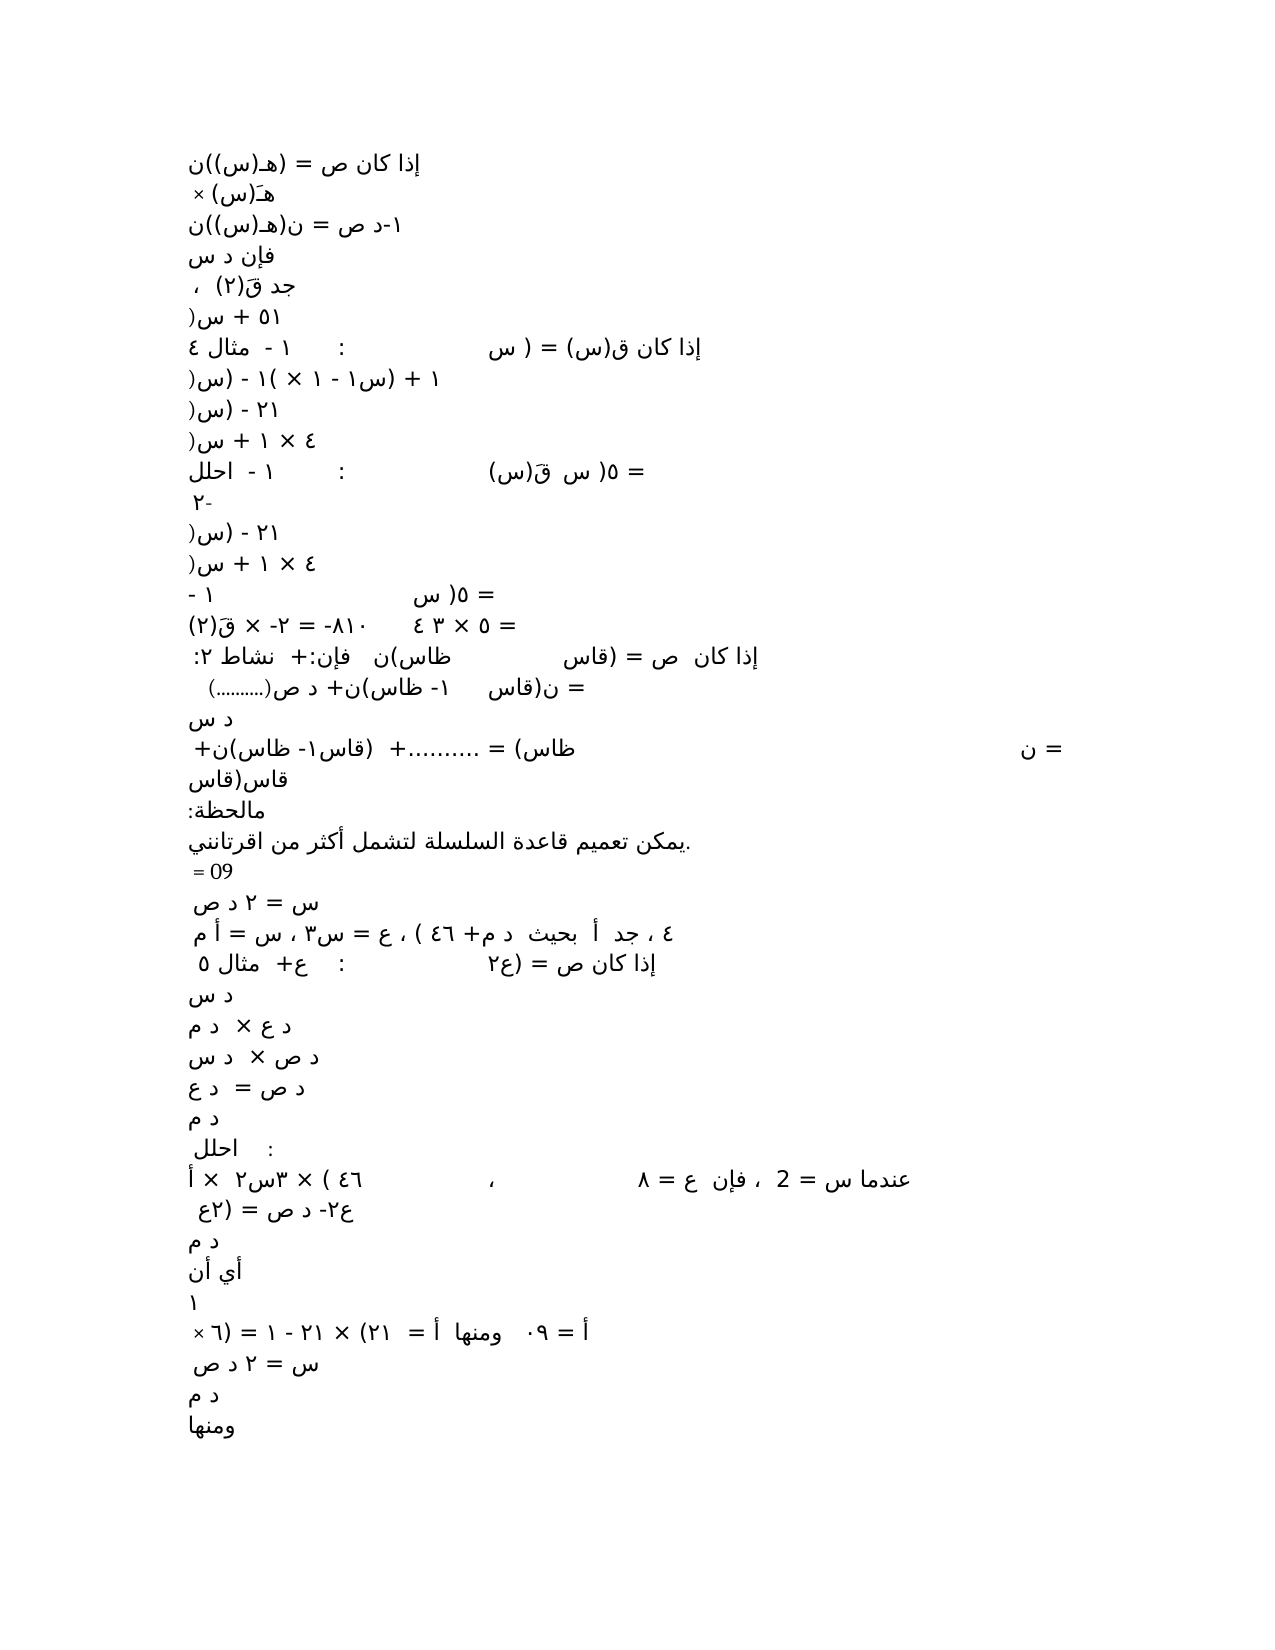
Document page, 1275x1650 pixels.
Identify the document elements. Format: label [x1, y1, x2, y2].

text [187, 150, 1087, 1469]
